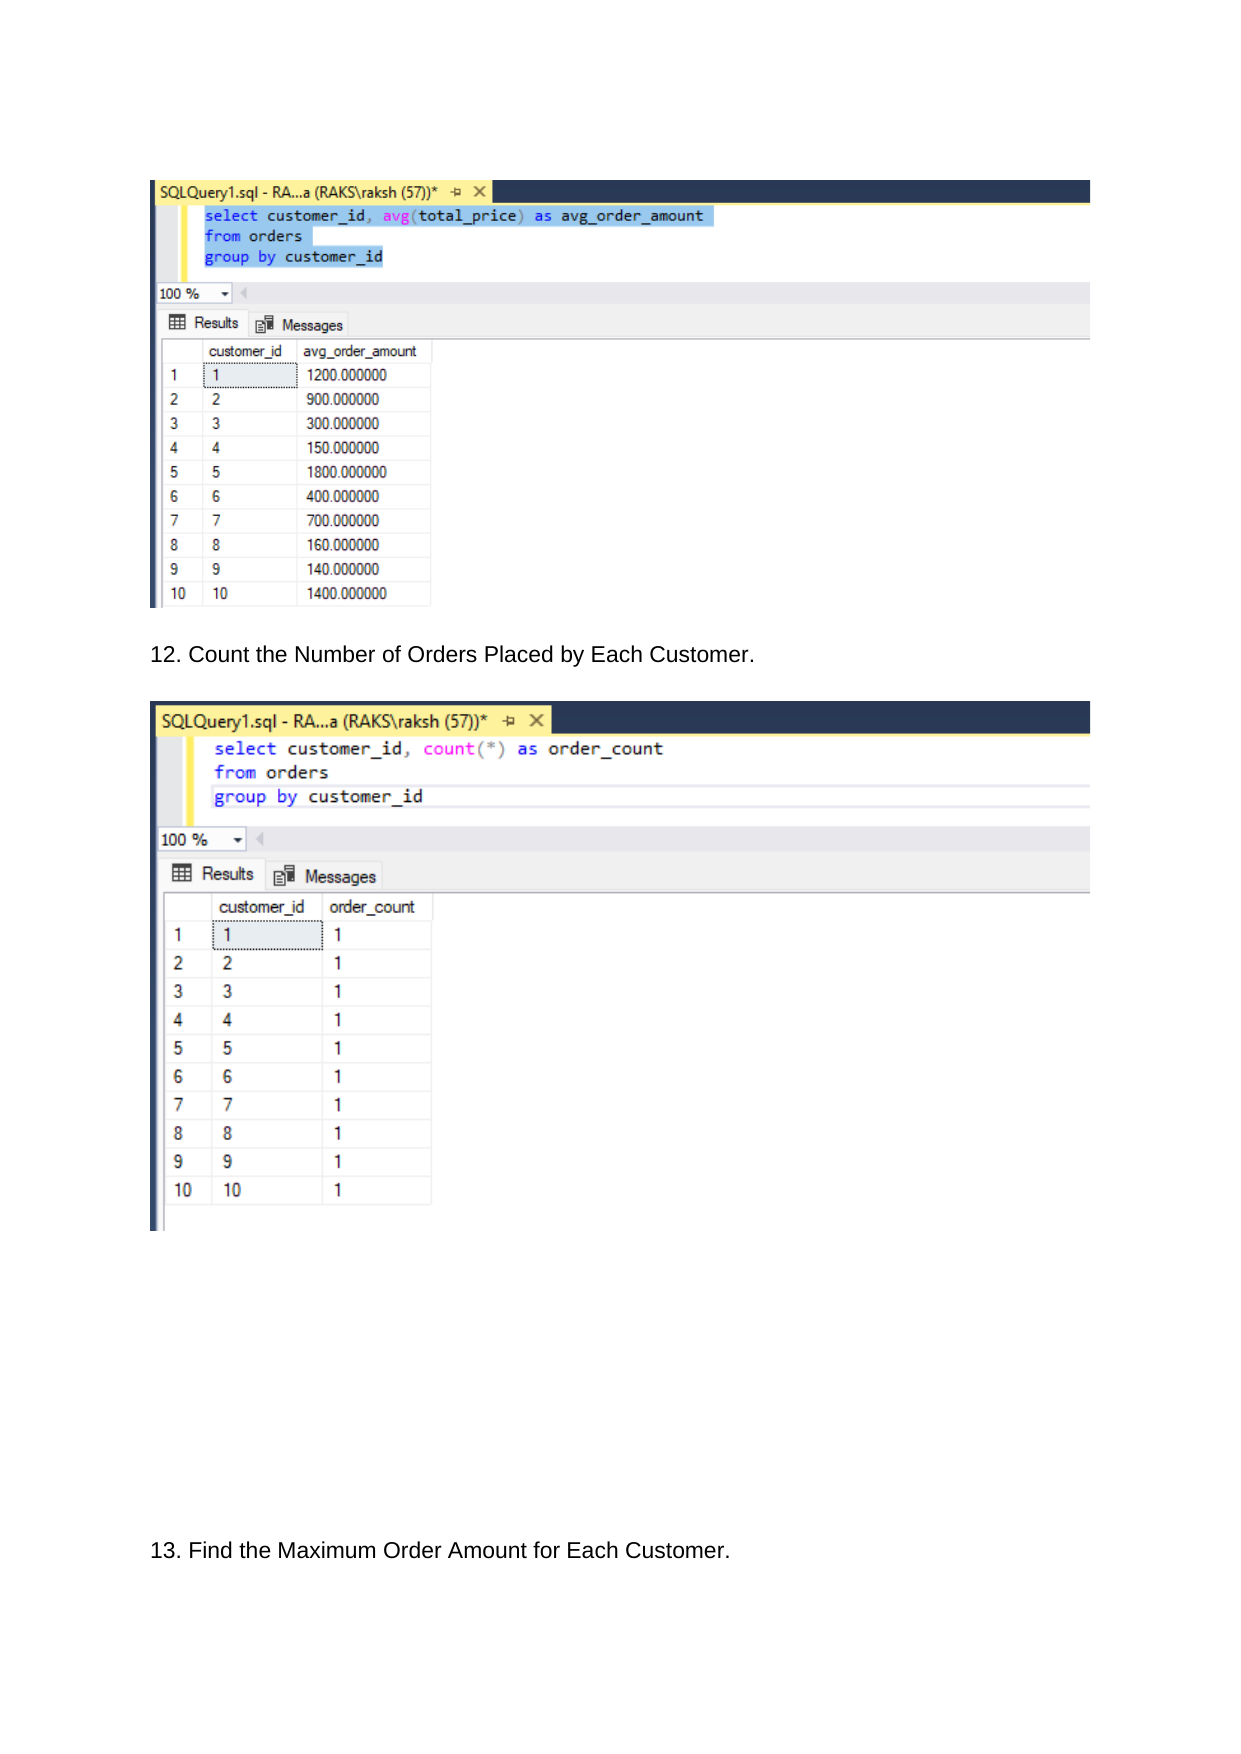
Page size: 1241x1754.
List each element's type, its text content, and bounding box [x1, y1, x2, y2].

picture [150, 701, 1091, 1231]
picture [150, 180, 1091, 608]
text 12. Count the Number of Orders Placed by Each Customer. [150, 641, 1090, 668]
text 13. Find the Maximum Order Amount for Each Customer. [150, 1537, 1090, 1563]
